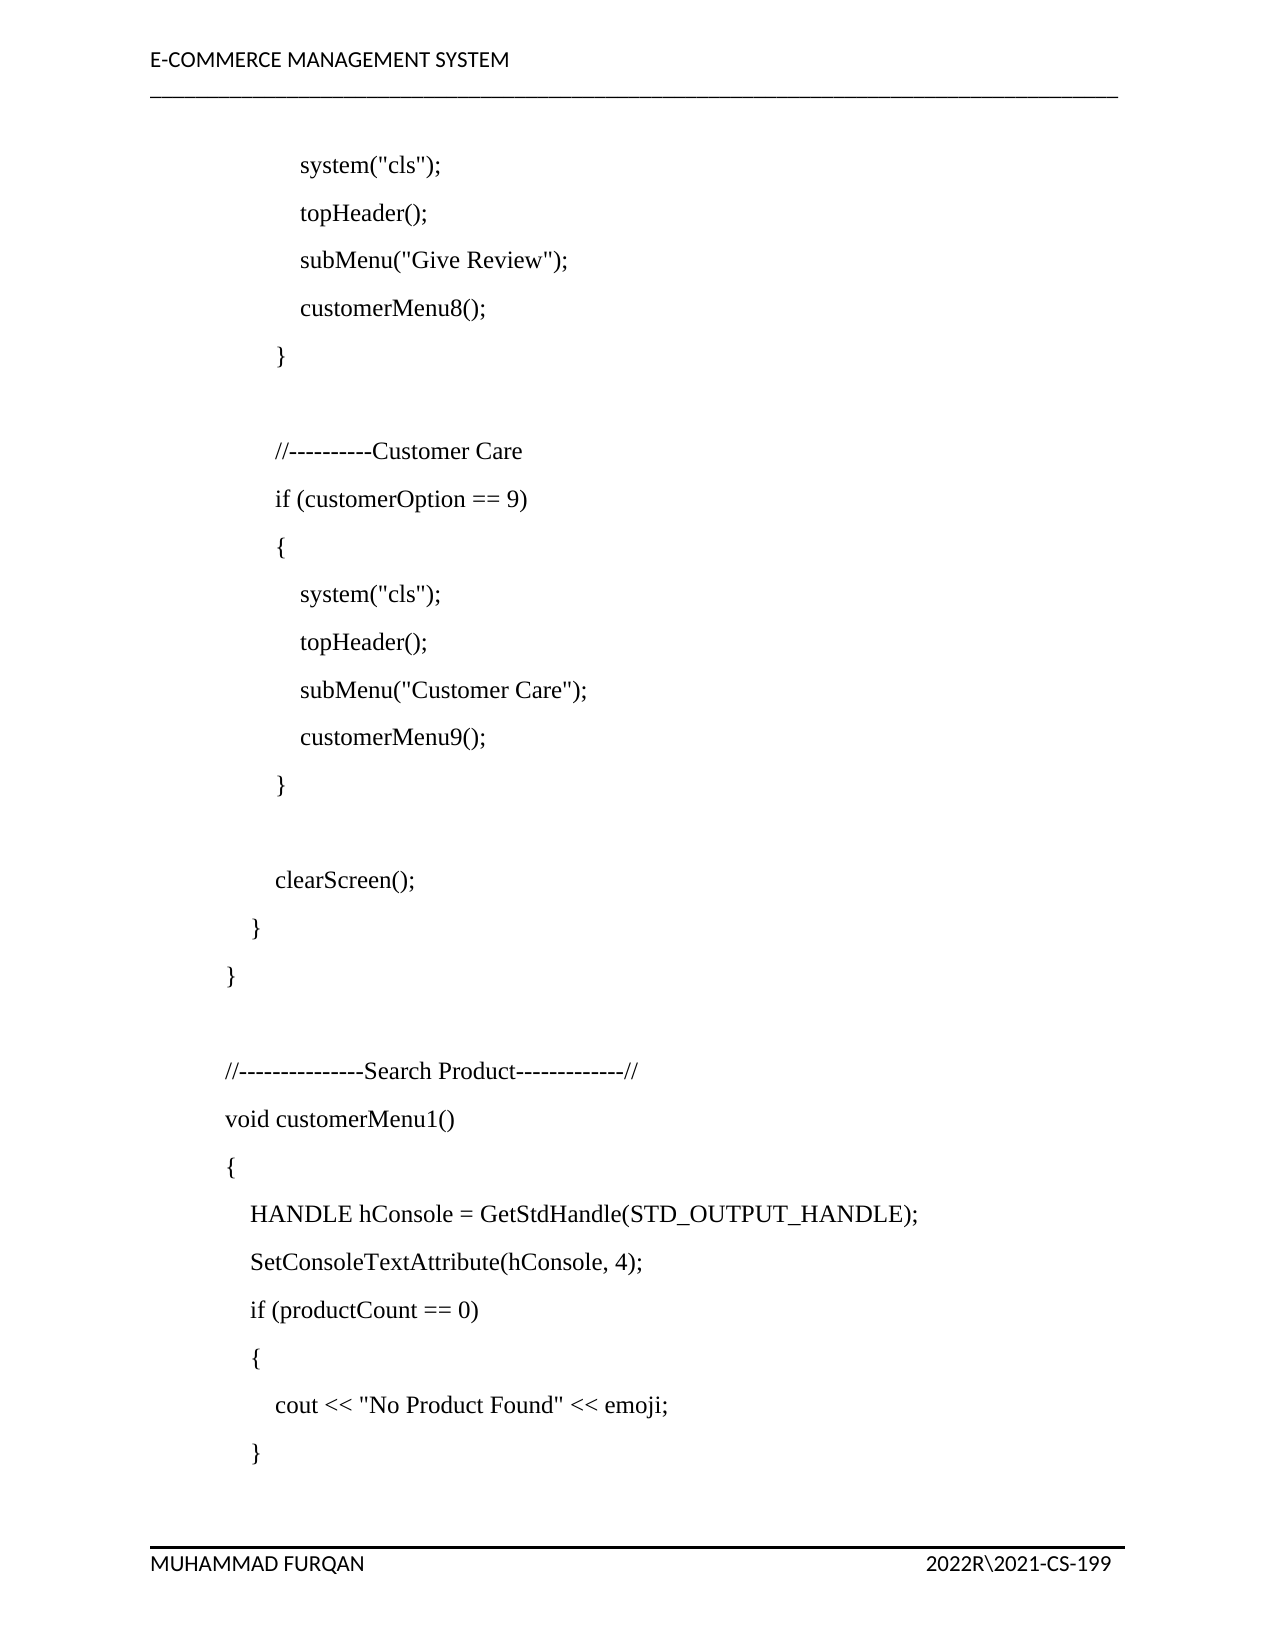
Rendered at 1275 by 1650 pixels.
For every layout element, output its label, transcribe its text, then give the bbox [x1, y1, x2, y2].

text //---------------Search Product-------------// [225, 1056, 1125, 1085]
text clearScreen(); [225, 866, 1125, 894]
text subMenu("Give Review"); [225, 245, 1125, 274]
text } [225, 1438, 1125, 1467]
text HANDLE hConsole = GetStdHandle(STD_OUTPUT_HANDLE); [225, 1199, 1125, 1228]
text customerMenu9(); [225, 722, 1125, 751]
text if (productCount == 0) [225, 1295, 1125, 1324]
text { [225, 1343, 1125, 1371]
text system("cls"); [225, 579, 1125, 608]
text customerMenu8(); [225, 293, 1125, 322]
text } [225, 770, 1125, 799]
text system("cls"); [225, 150, 1125, 179]
text topHeader(); [225, 627, 1125, 656]
text SetConsoleTextAttribute(hConsole, 4); [225, 1247, 1125, 1276]
text //----------Customer Care [225, 436, 1125, 465]
text topHeader(); [225, 198, 1125, 226]
text void customerMenu1() [225, 1104, 1125, 1133]
text cout << "No Product Found" << emoji; [225, 1390, 1125, 1419]
text } [225, 341, 1125, 369]
text } [225, 961, 1125, 990]
text if (customerOption == 9) [225, 484, 1125, 513]
text { [225, 1152, 1125, 1181]
text } [225, 913, 1125, 942]
text { [225, 532, 1125, 560]
text subMenu("Customer Care"); [225, 675, 1125, 703]
